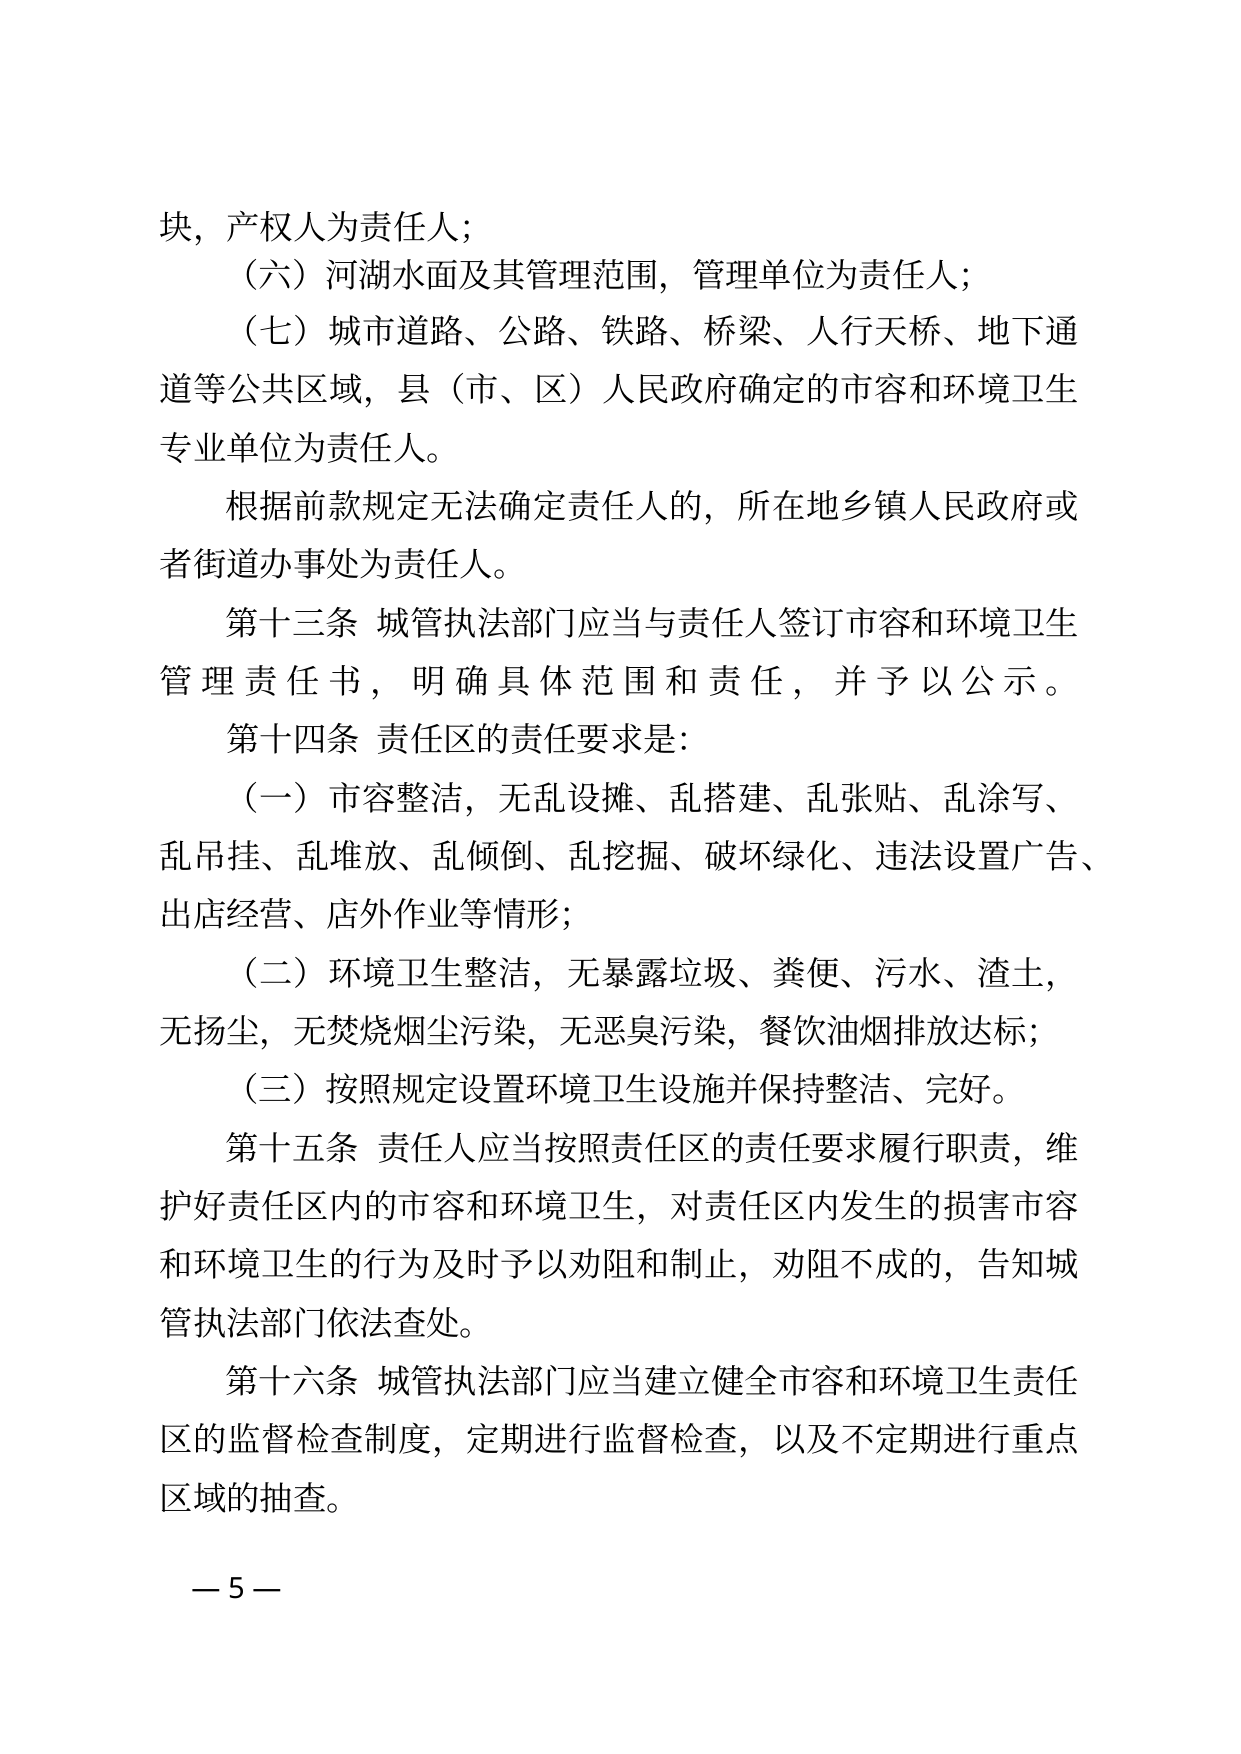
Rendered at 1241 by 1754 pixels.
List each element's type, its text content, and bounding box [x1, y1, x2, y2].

text （六）河湖水面及其管理范围，管理单位为责任人； [159, 249, 1081, 297]
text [159, 201, 1081, 249]
text （七）城市道路、公路、铁路、桥梁、人行天桥、地下通道等公共区域，县（市、区）人民政府确定的市容和环境卫生专业单位为责任人。 [159, 297, 1081, 472]
text （三）按照规定设置环境卫生设施并保持整洁、完好。 [159, 1055, 1081, 1113]
text （一）市容整洁，无乱设摊、乱搭建、乱张贴、乱涂写、乱吊挂、乱堆放、乱倾倒、乱挖掘、破坏绿化、违法设置广告、出店经营、店外作业等情形； [159, 763, 1081, 938]
text 第十六条 城管执法部门应当建立健全市容和环境卫生责任区的监督检查制度，定期进行监督检查，以及不定期进行重点区域的抽查。 [159, 1347, 1081, 1522]
text 第十五条 责任人应当按照责任区的责任要求履行职责，维护好责任区内的市容和环境卫生，对责任区内发生的损害市容和环境卫生的行为及时予以劝阻和制止，劝阻不成的，告知城管执法部门依法查处。 [159, 1113, 1081, 1347]
text 第十三条 城管执法部门应当与责任人签订市容和环境卫生管理责任书，明确具体范围和责任，并予以公示。 第十四条 责任区的责任要求是： [159, 588, 1081, 763]
text （二）环境卫生整洁，无暴露垃圾、粪便、污水、渣土，无扬尘，无焚烧烟尘污染，无恶臭污染，餐饮油烟排放达标； [159, 938, 1081, 1055]
text 根据前款规定无法确定责任人的，所在地乡镇人民政府或者街道办事处为责任人。 [159, 472, 1081, 588]
